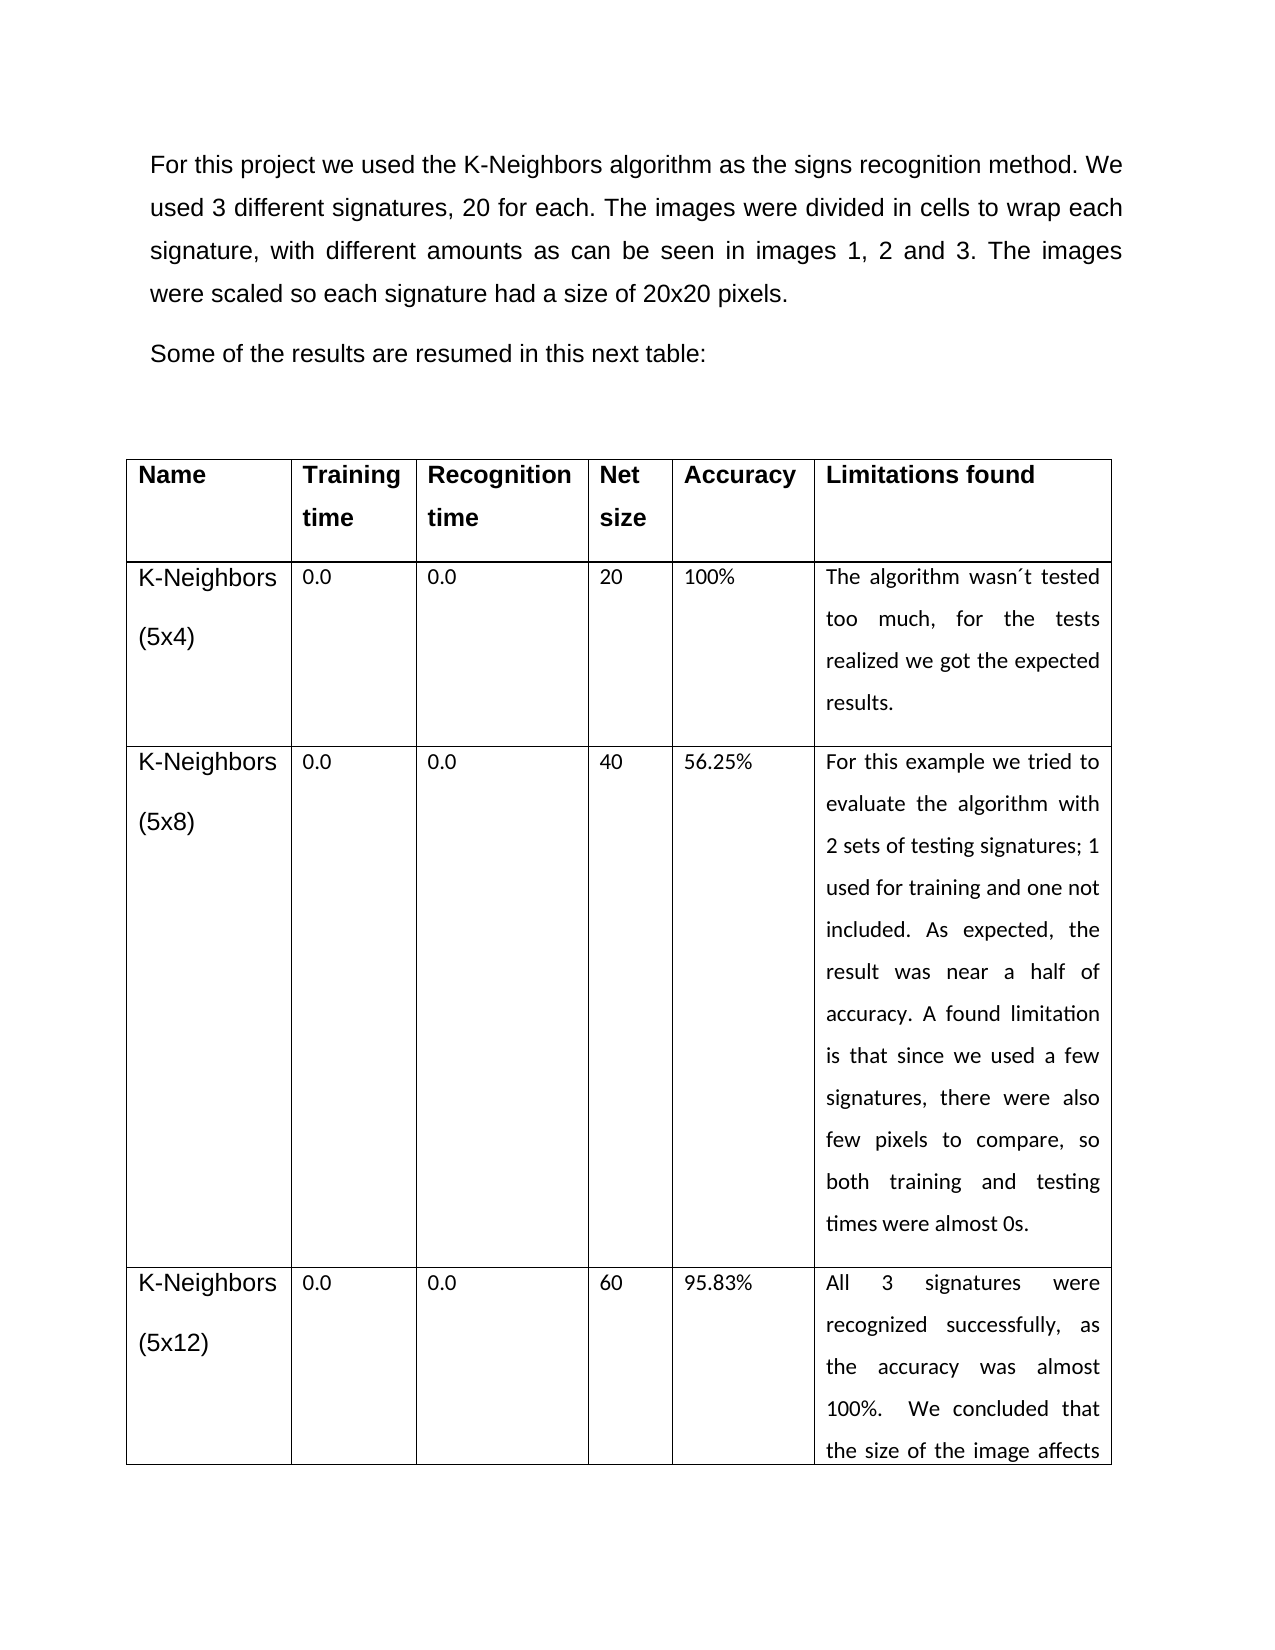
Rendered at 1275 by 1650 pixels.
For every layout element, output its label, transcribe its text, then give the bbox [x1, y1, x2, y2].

table_header Recognition time [417, 460, 588, 561]
table_cell K-Neighbors (5x4) [127, 563, 291, 746]
table_cell 0.0 [417, 1268, 588, 1464]
table_cell For this example we tried to evaluate the algorithm with 2 sets of testing signatures; 1 used for training and one not included. As expected, the result was near a half of accuracy. A found limitation is that since we used a few signatures, there were also few pixels to compare, so both training and testing times were almost 0s. [815, 747, 1111, 1267]
table_cell 40 [589, 747, 672, 1267]
table_header Training time [292, 460, 416, 561]
table_cell 20 [589, 563, 672, 746]
table_cell 0.0 [292, 563, 416, 746]
table_cell 100% [673, 563, 814, 746]
text Some of the results are resumed in this next table: [150, 339, 1125, 368]
table_cell K-Neighbors (5x8) [127, 747, 291, 1267]
table_cell 0.0 [292, 1268, 416, 1464]
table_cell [815, 1268, 1111, 1464]
table_header Accuracy [673, 460, 814, 561]
table_header Limitations found [815, 460, 1111, 561]
table_cell 0.0 [417, 563, 588, 746]
text For this project we used the K-Neighbors algorithm as the signs recognition method. We used 3 different signatures, 20 for each. The images were divided in cells to wrap each signature, with different amounts as can be seen in images 1, 2 and 3. The images were scaled so each signature had a size of 20x20 pixels. [150, 150, 1125, 308]
table_cell 0.0 [292, 747, 416, 1267]
table_header Net size [589, 460, 672, 561]
table_header Name [127, 460, 291, 561]
table_cell The algorithm wasn´t tested too much, for the tests realized we got the expected results. [815, 563, 1111, 746]
table_cell 60 [589, 1268, 672, 1464]
table_cell 0.0 [417, 747, 588, 1267]
table_cell K-Neighbors (5x12) [127, 1268, 291, 1464]
table_cell 56.25% [673, 747, 814, 1267]
table_cell 95.83% [673, 1268, 814, 1464]
